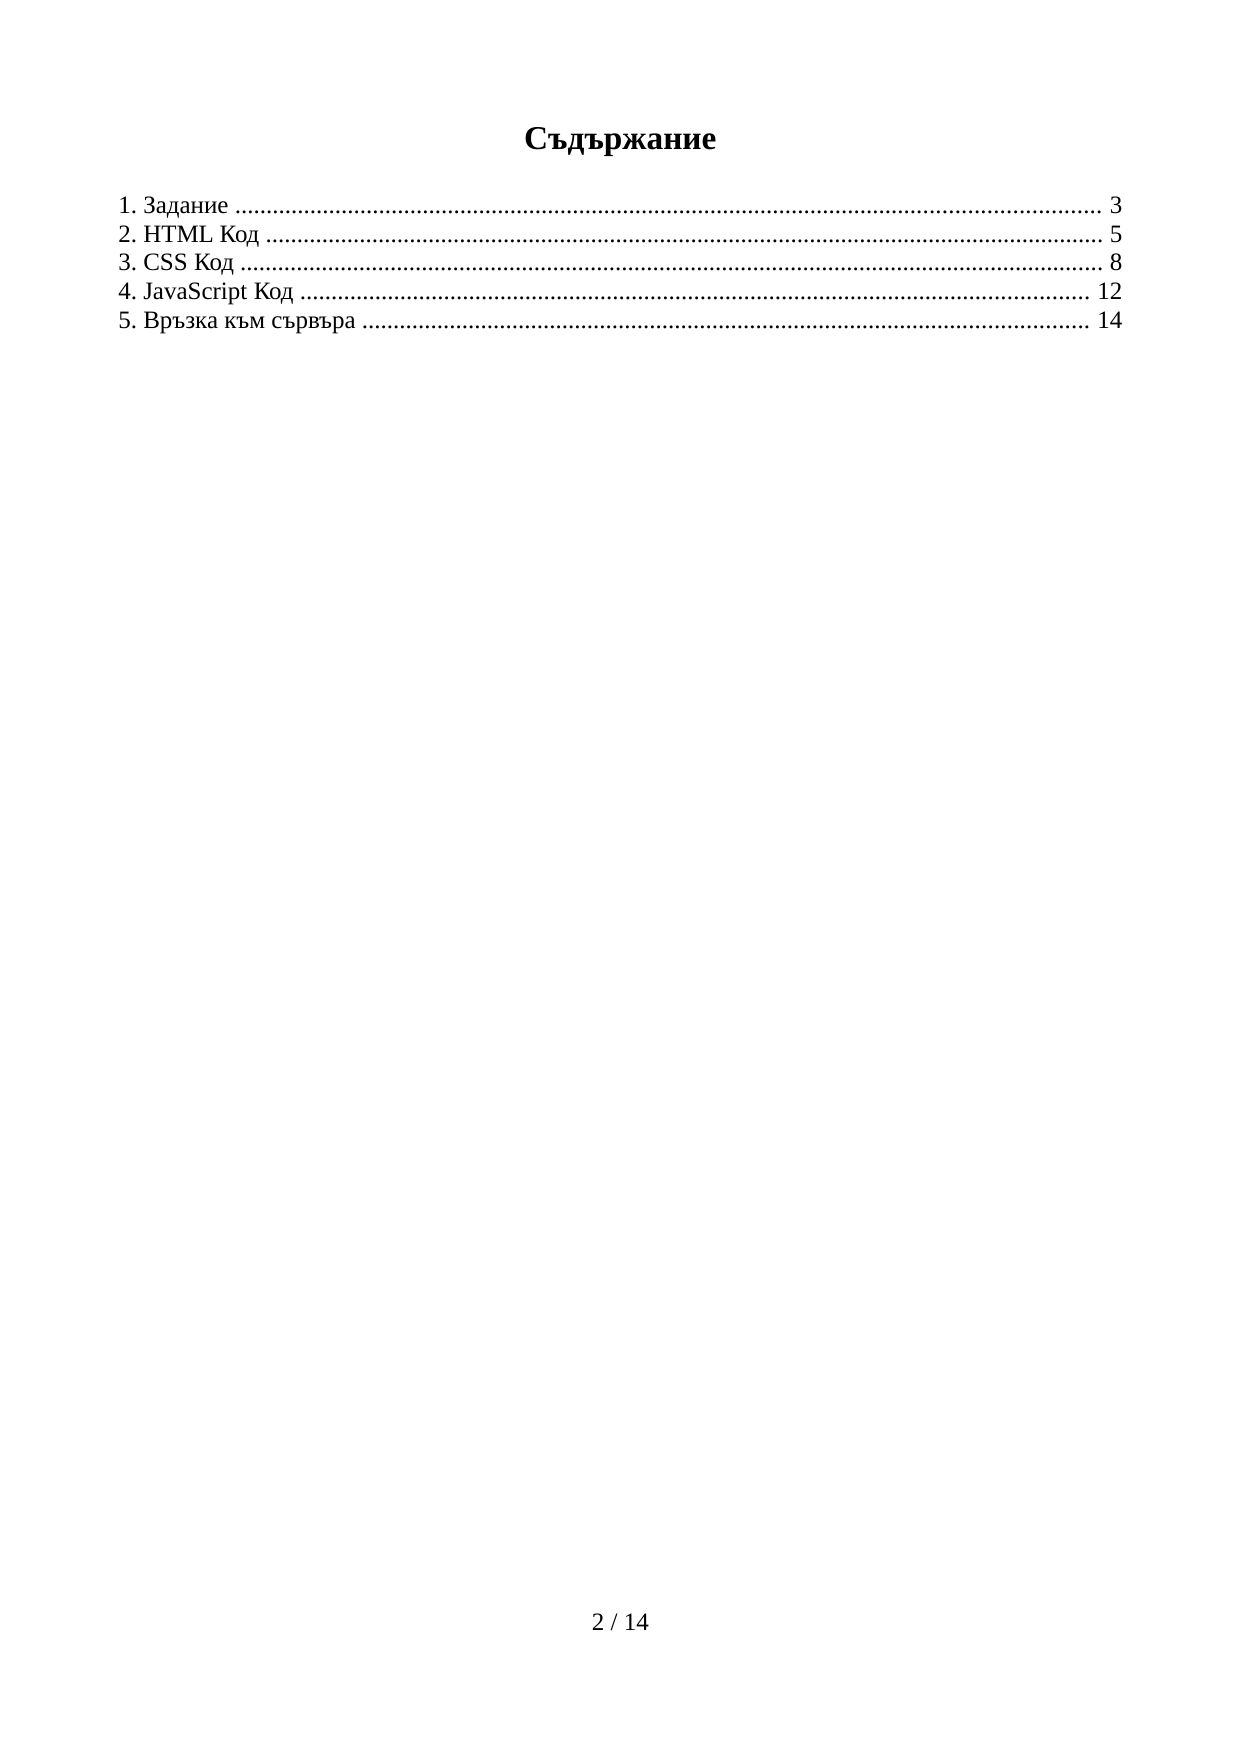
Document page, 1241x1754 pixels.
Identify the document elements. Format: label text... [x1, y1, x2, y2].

text 1. Задание 3 [118, 190, 1122, 219]
text Съдържание [118, 118, 1122, 156]
text 3. CSS Код 8 [118, 247, 1122, 276]
text 4. JavaScript Код 12 [118, 276, 1122, 305]
text 2. HTML Код 5 [118, 219, 1122, 247]
text 5. Връзка към сървъра 14 [118, 305, 1122, 334]
